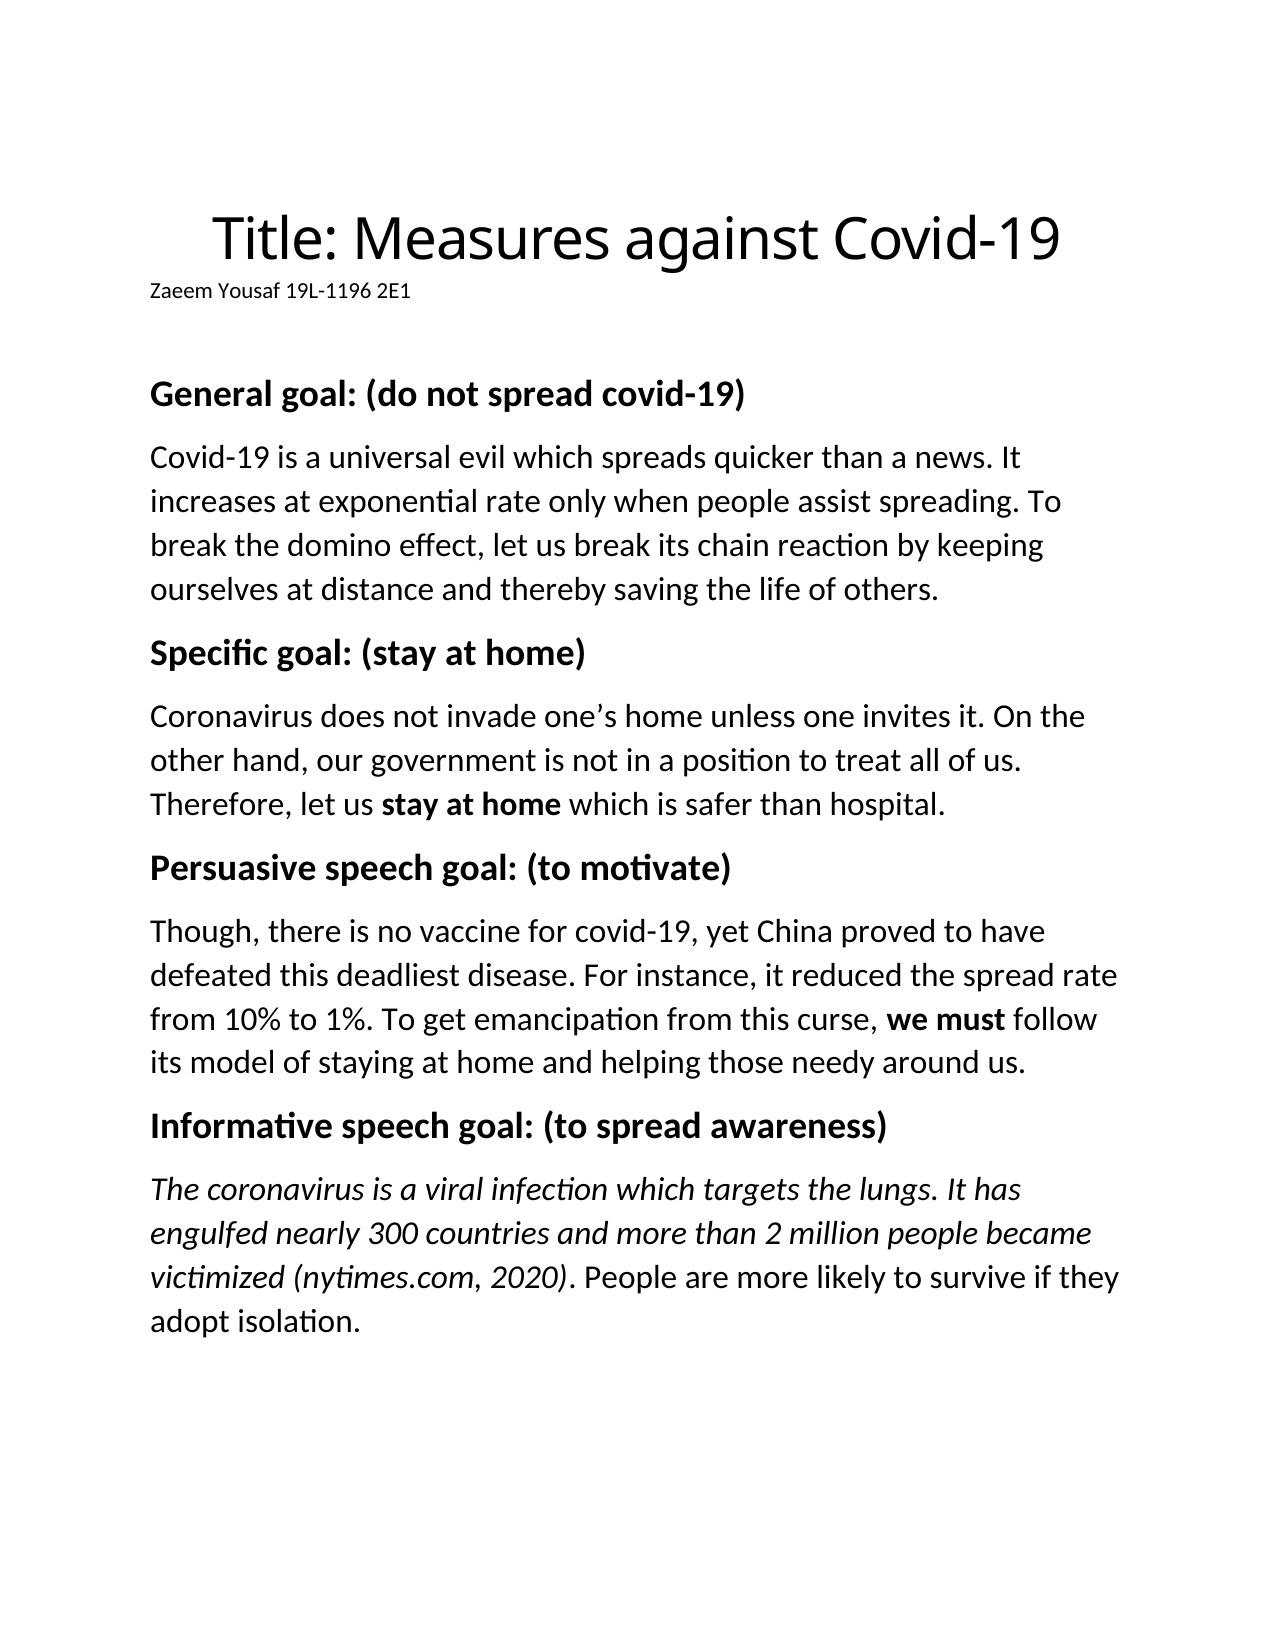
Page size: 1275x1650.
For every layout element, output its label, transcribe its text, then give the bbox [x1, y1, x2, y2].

text Persuasive speech goal: (to motivate) [150, 843, 1125, 889]
text Informative speech goal: (to spread awareness) [150, 1102, 1125, 1148]
text Zaeem Yousaf 19L-1196 2E1 [150, 276, 1125, 304]
text General goal: (do not spread covid-19) [150, 370, 1125, 416]
text Covid-19 is a universal evil which spreads quicker than a news. It increases at exponential rate only when people assist spreading. To break the domino effect, let us break its chain reaction by keeping ourselves at distance and thereby saving the life of others. [150, 436, 1125, 609]
text Though, there is no vaccine for covid-19, yet China proved to have defeated this deadliest disease. For instance, it reduced the spread rate from 10% to 1%. To get emancipation from this curse, we must follow its model of staying at home and helping those needy around us. [150, 909, 1125, 1082]
title Title: Measures against Covid-19 [150, 197, 1125, 276]
text The coronavirus is a viral infection which targets the lungs. It has engulfed nearly 300 countries and more than 2 million people became victimized (nytimes.com, 2020). People are more likely to survive if they adopt isolation. [150, 1168, 1125, 1341]
text Specific goal: (stay at home) [150, 629, 1125, 674]
text Coronavirus does not invade one’s home unless one invites it. On the other hand, our government is not in a position to treat all of us. Therefore, let us stay at home which is safer than hospital. [150, 695, 1125, 823]
